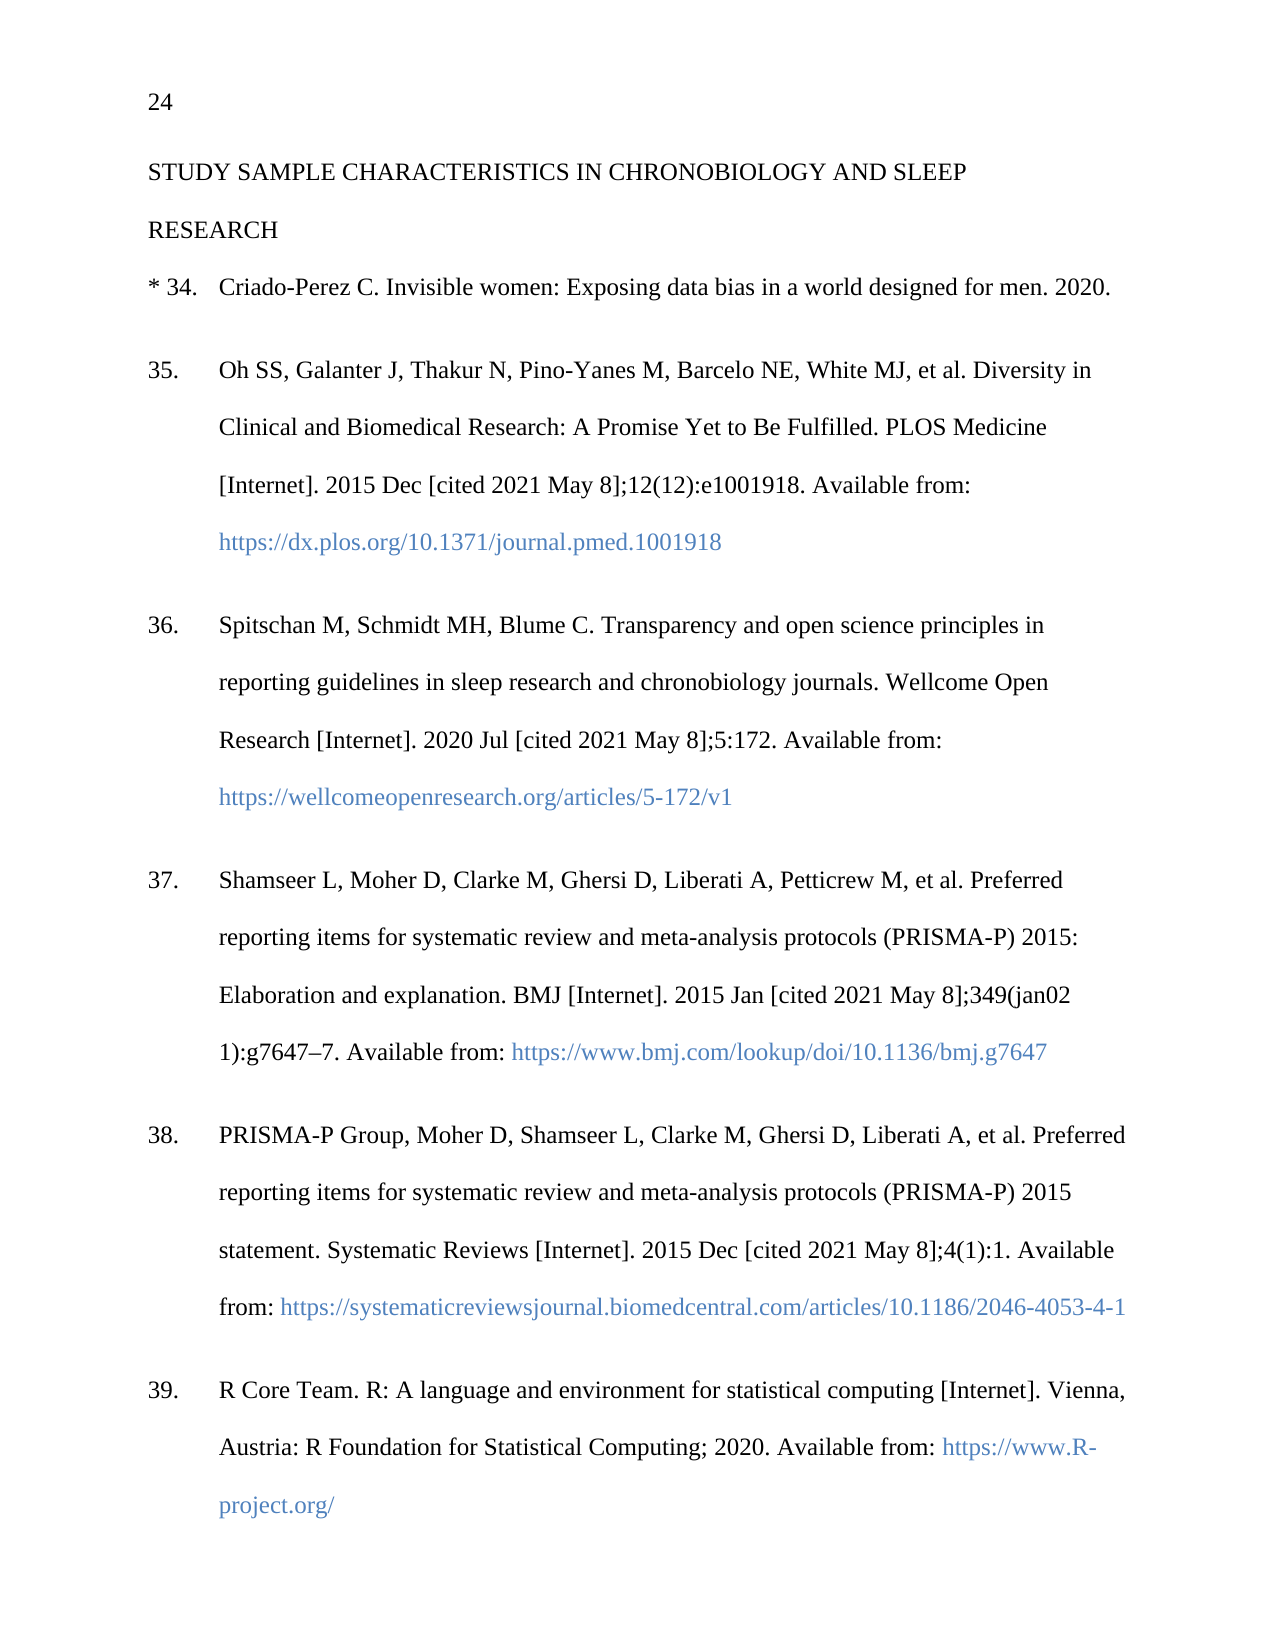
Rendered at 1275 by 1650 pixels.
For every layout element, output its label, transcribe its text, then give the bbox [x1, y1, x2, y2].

text 38. PRISMA-P Group, Moher D, Shamseer L, Clarke M, Ghersi D, Liberati A, et al. Preferred reporting items for systematic review and meta-analysis protocols (PRISMA-P) 2015 statement. Systematic Reviews [Internet]. 2015 Dec [cited 2021 May 8];4(1):1. Available from: https://systematicreviewsjournal.biomedcentral.com/articles/10.1186/2046-4053-4-1 [148, 1120, 1127, 1321]
text 36. Spitschan M, Schmidt MH, Blume C. Transparency and open science principles in reporting guidelines in sleep research and chronobiology journals. Wellcome Open Research [Internet]. 2020 Jul [cited 2021 May 8];5:172. Available from: https://wellcomeopenresearch.org/articles/5-172/v1 [148, 610, 1127, 811]
text 35. Oh SS, Galanter J, Thakur N, Pino-Yanes M, Barcelo NE, White MJ, et al. Diversity in Clinical and Biomedical Research: A Promise Yet to Be Fulfilled. PLOS Medicine [Internet]. 2015 Dec [cited 2021 May 8];12(12):e1001918. Available from: https://dx.plos.org/10.1371/journal.pmed.1001918 [148, 355, 1127, 556]
text * 34. Criado-Perez C. Invisible women: Exposing data bias in a world designed for men. 2020. [148, 272, 1127, 301]
text 39. R Core Team. R: A language and environment for statistical computing [Internet]. Vienna, Austria: R Foundation for Statistical Computing; 2020. Available from: https://www.R-project.org/ [148, 1375, 1127, 1519]
text 37. Shamseer L, Moher D, Clarke M, Ghersi D, Liberati A, Petticrew M, et al. Preferred reporting items for systematic review and meta-analysis protocols (PRISMA-P) 2015: Elaboration and explanation. BMJ [Internet]. 2015 Jan [cited 2021 May 8];349(jan02 1):g7647–7. Available from: https://www.bmj.com/lookup/doi/10.1136/bmj.g7647 [148, 865, 1127, 1066]
